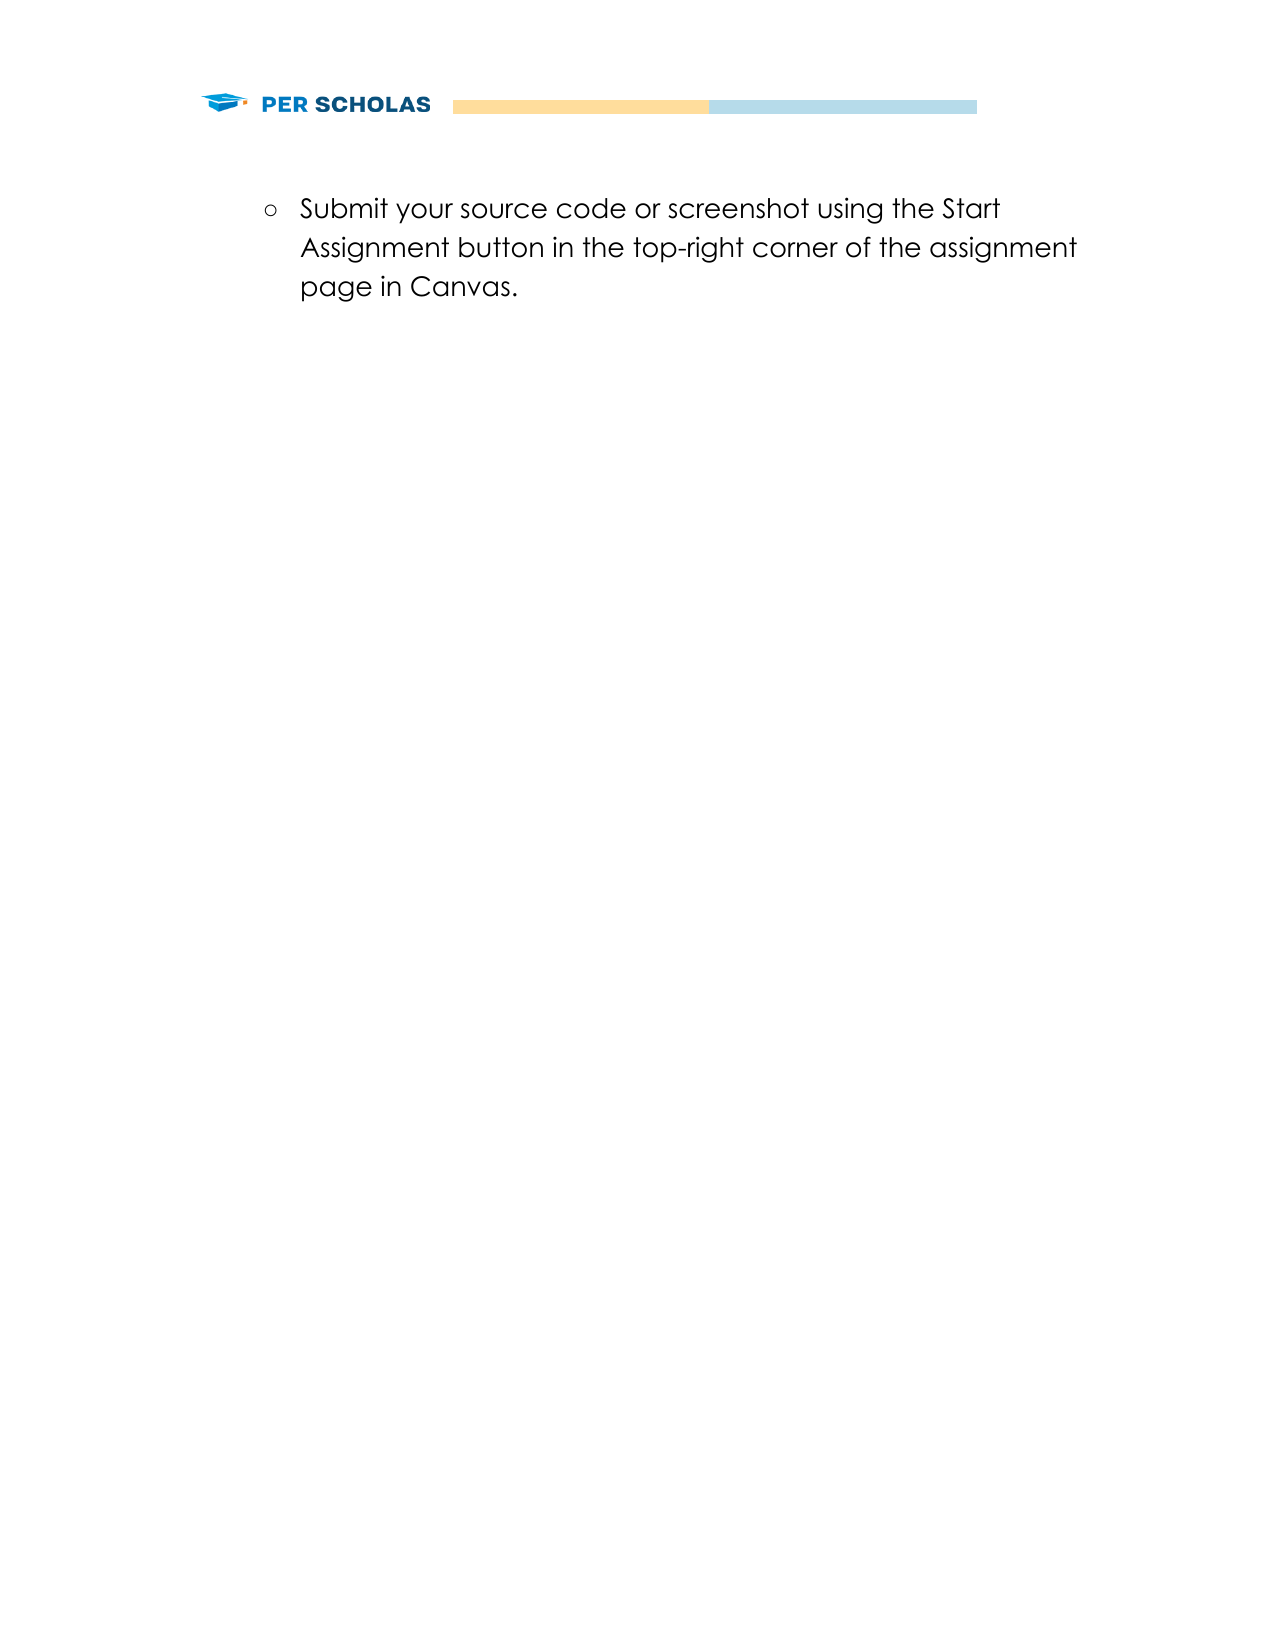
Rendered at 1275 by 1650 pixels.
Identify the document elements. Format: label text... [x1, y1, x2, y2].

picture [175, 75, 1025, 161]
list Submit your source code or screenshot using the Start Assignment button in the top-right corner of the assignment page in Canvas. [262, 188, 1125, 304]
